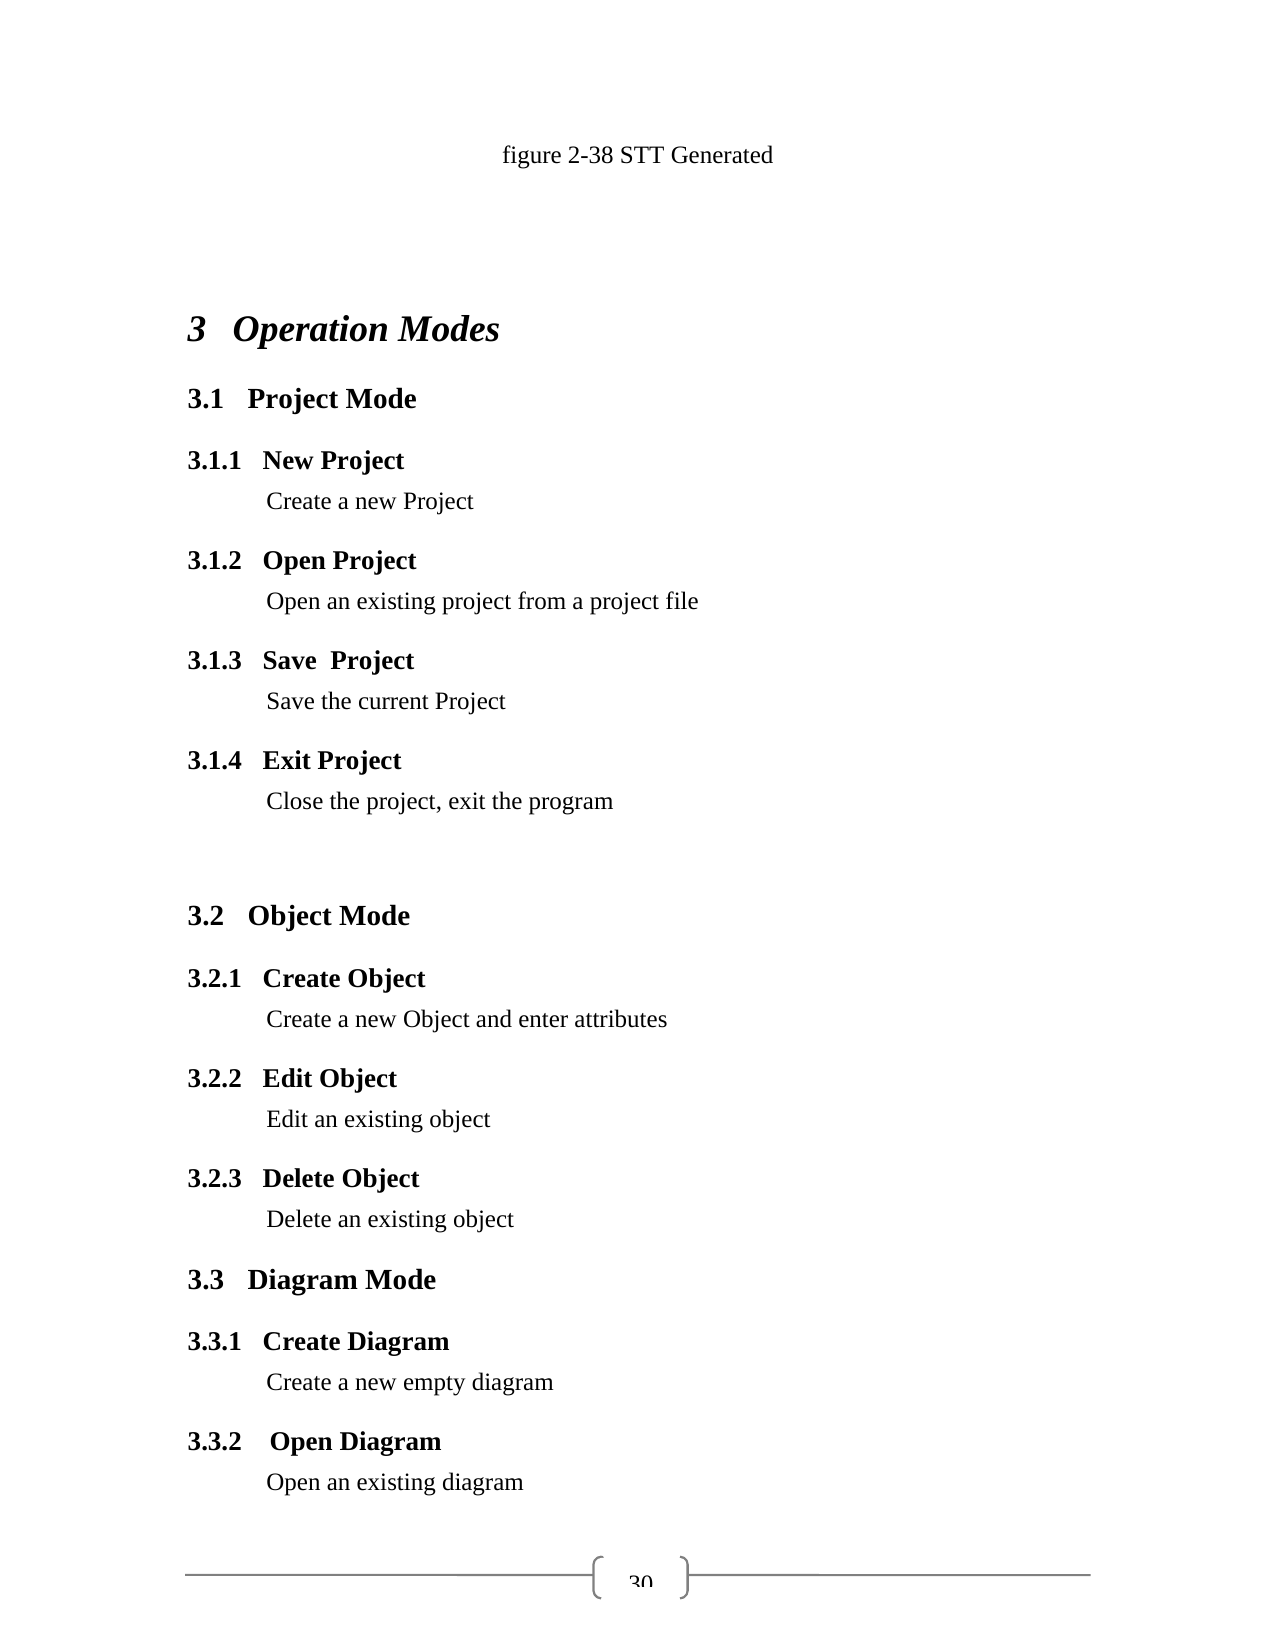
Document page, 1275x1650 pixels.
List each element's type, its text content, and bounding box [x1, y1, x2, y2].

subtitle Save Project [187, 644, 1087, 676]
text Edit an existing object [247, 1104, 1087, 1133]
subtitle Open Diagram [187, 1425, 1087, 1457]
text Close the project, exit the program [247, 786, 1087, 815]
subtitle Create Diagram [187, 1325, 1087, 1357]
subtitle New Project [187, 444, 1087, 476]
text Delete an existing object [247, 1204, 1087, 1233]
subtitle Project Mode [187, 381, 1087, 414]
subtitle Edit Object [187, 1062, 1087, 1093]
text Create a new empty diagram [247, 1367, 1087, 1396]
subtitle Open Project [187, 544, 1087, 576]
subtitle Operation Modes [187, 306, 1087, 349]
text Create a new Object and enter attributes [247, 1004, 1087, 1033]
text Save the current Project [247, 686, 1087, 715]
subtitle Create Object [187, 962, 1087, 993]
subtitle Delete Object [187, 1162, 1087, 1193]
text Create a new Project [247, 486, 1087, 515]
subtitle Object Mode [187, 898, 1087, 932]
text figure 2-38 STT Generated [187, 141, 1087, 169]
subtitle Exit Project [187, 744, 1087, 776]
text Open an existing project from a project file [247, 586, 1087, 615]
subtitle Diagram Mode [187, 1262, 1087, 1295]
text Open an existing diagram [247, 1467, 1087, 1496]
